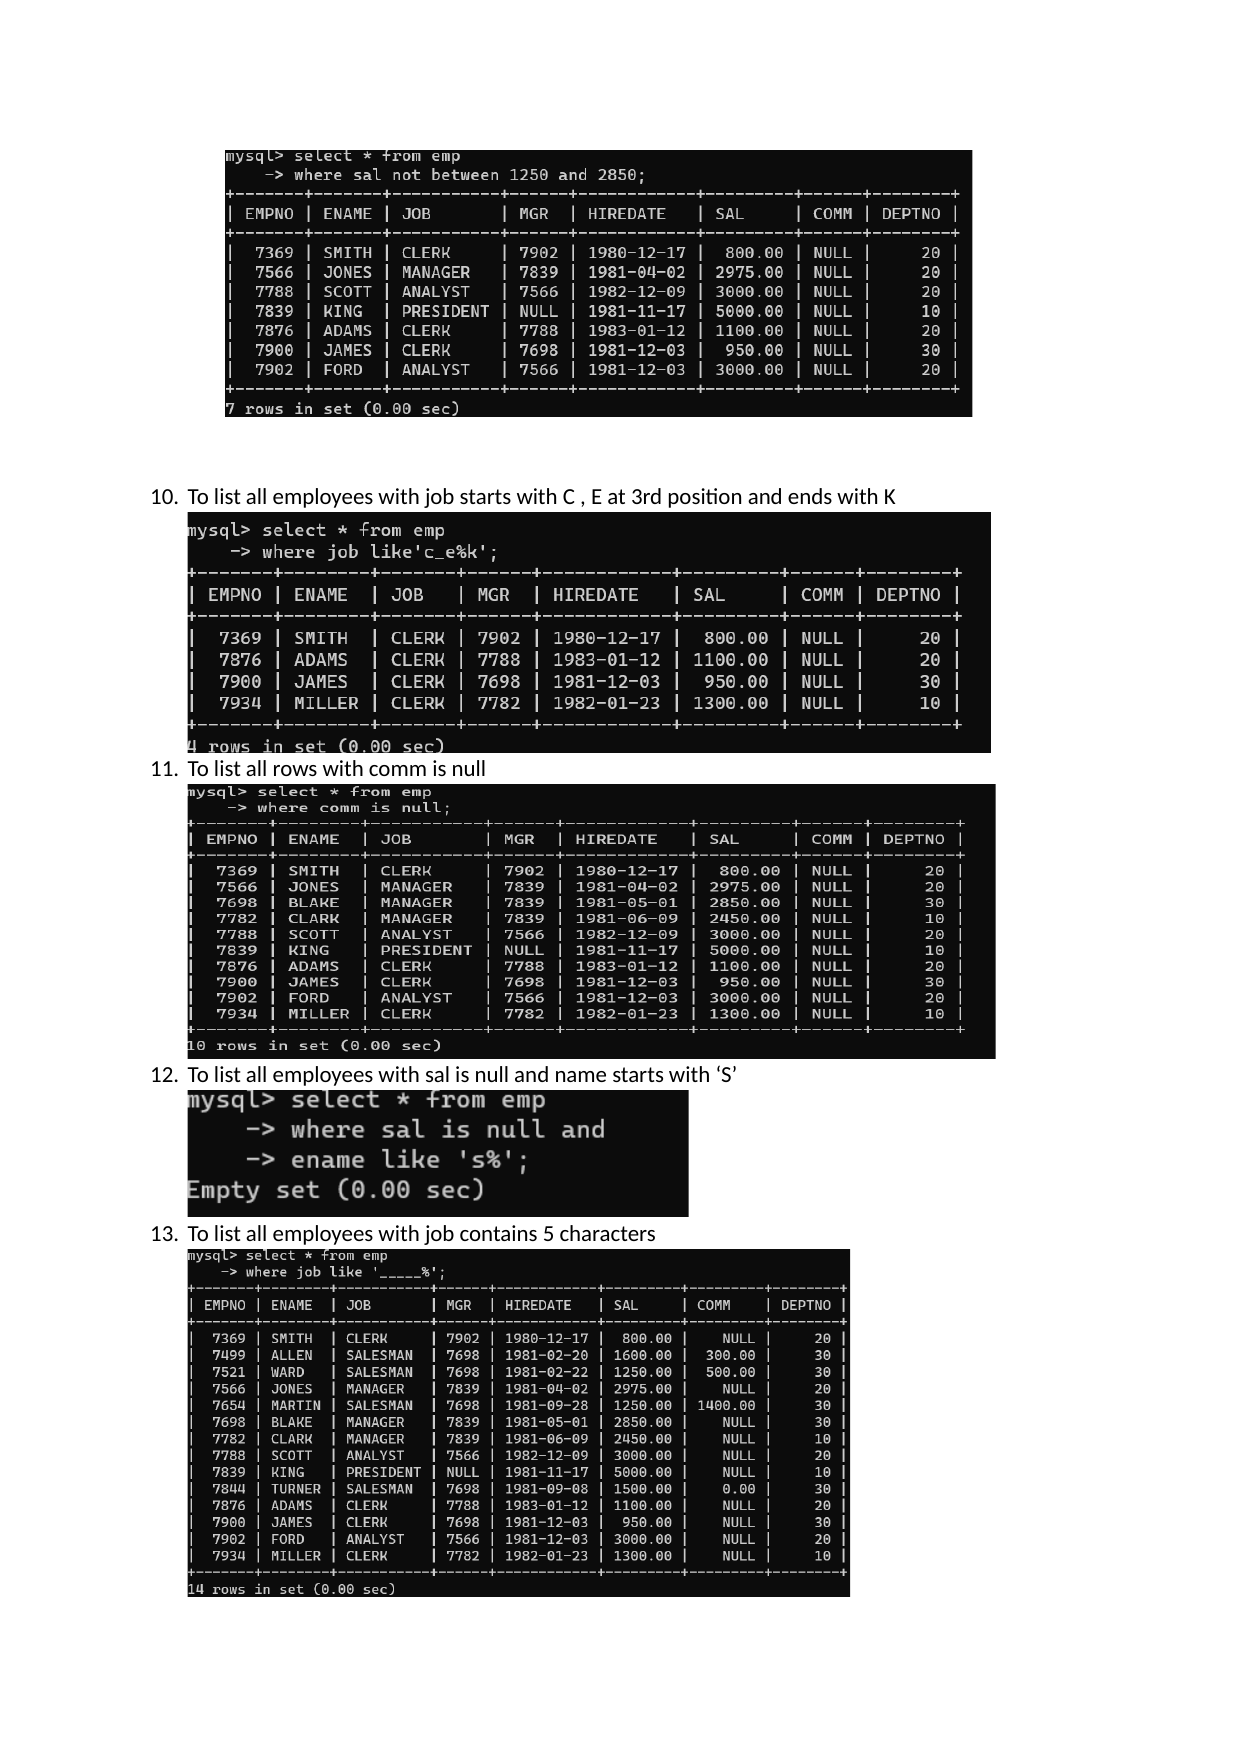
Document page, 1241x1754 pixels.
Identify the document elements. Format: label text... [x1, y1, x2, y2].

picture [187, 1249, 851, 1597]
picture [187, 784, 996, 1059]
list To list all employees with job starts with C , E at 3rd position and ends with K [150, 482, 1090, 511]
list To list all rows with comm is null [150, 754, 1090, 783]
list To list all employees with sal is null and name starts with ‘S’ [150, 1060, 1090, 1088]
picture [187, 1090, 689, 1217]
list To list all employees with job contains 5 characters [150, 1219, 1090, 1247]
picture [187, 512, 991, 753]
picture [225, 150, 973, 417]
